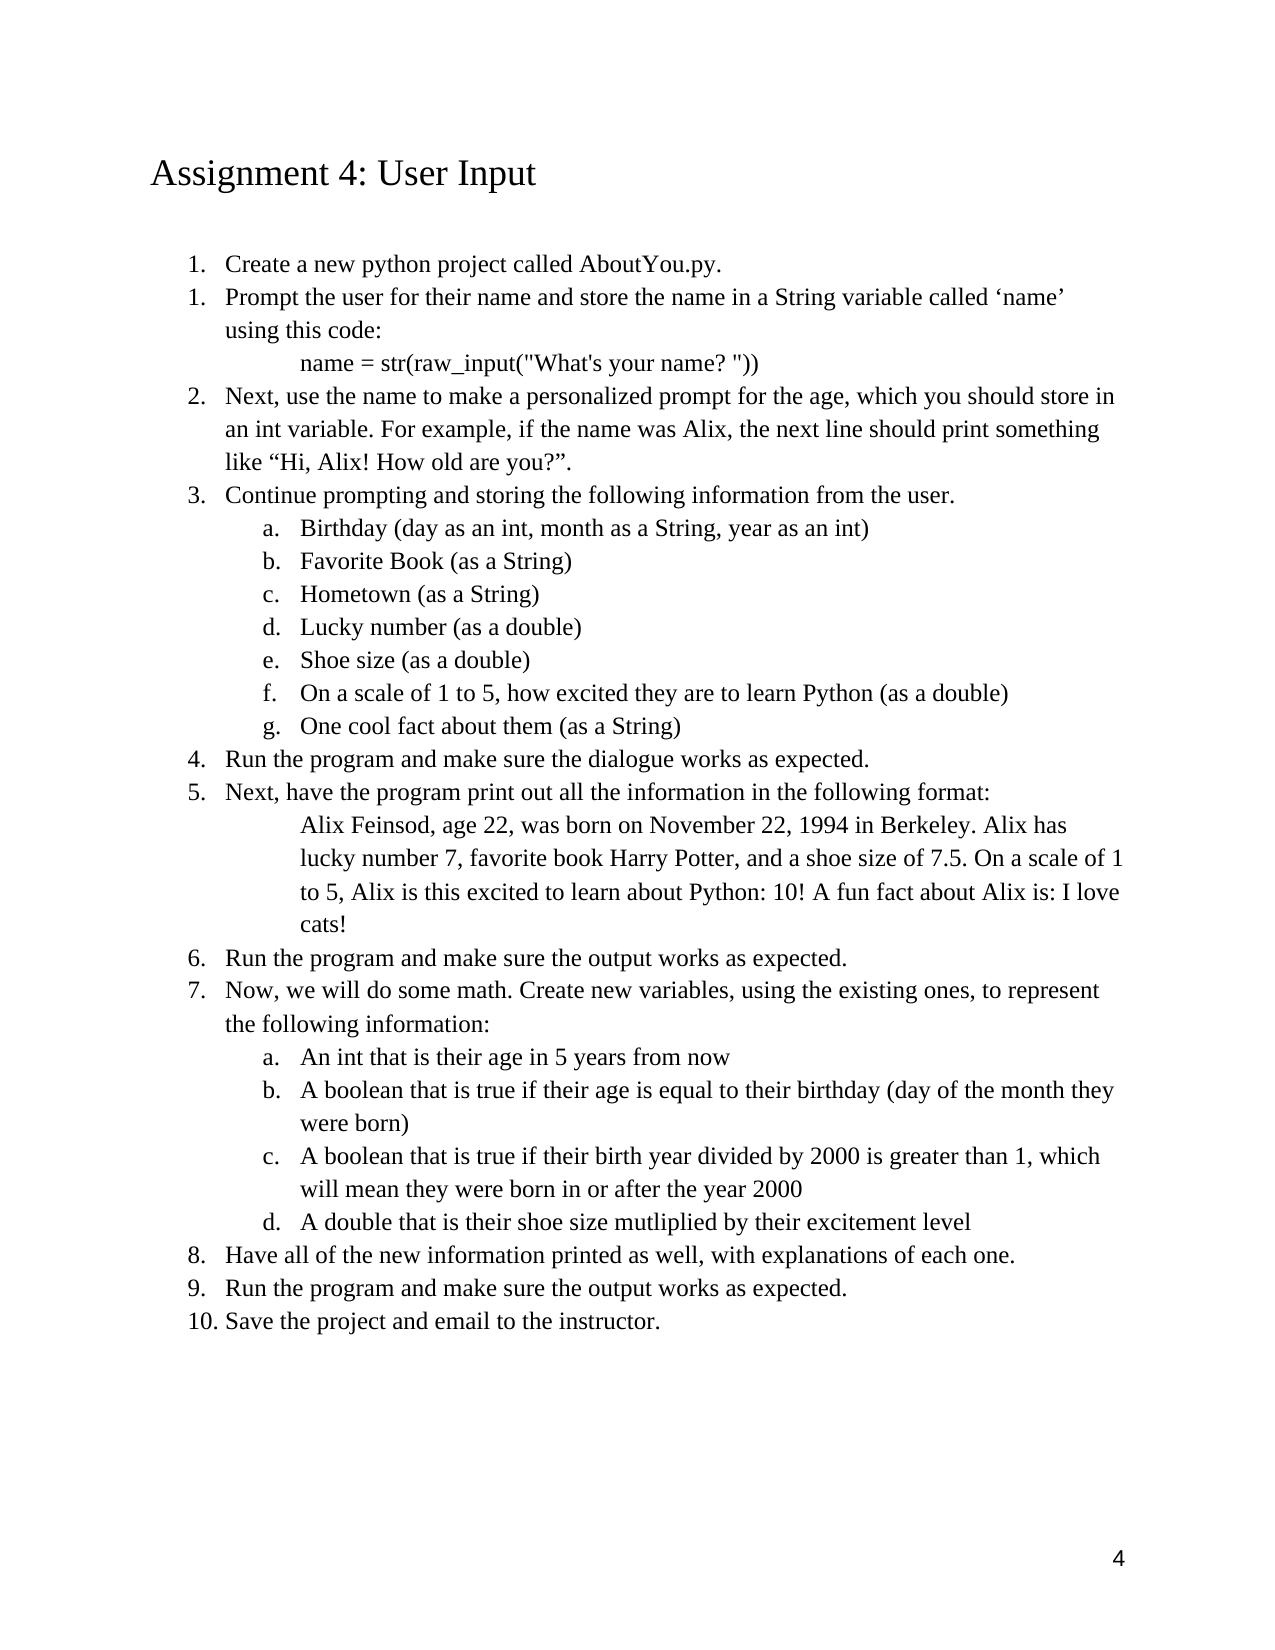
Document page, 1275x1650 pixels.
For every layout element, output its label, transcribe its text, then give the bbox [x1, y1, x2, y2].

text Alix Feinsod, age 22, was born on November 22, 1994 in Berkeley. Alix has lucky number 7, favorite book Harry Potter, and a shoe size of 7.5. On a scale of 1 to 5, Alix is this excited to learn about Python: 10! A fun fact about Alix is: I love cats! [300, 811, 1125, 938]
list Run the program and make sure the output works as expected. [187, 1273, 1125, 1302]
list Create a new python project called AboutYou.py. [187, 249, 1125, 278]
list Continue prompting and storing the following information from the user. [187, 480, 1125, 509]
list Prompt the user for their name and store the name in a String variable called ‘name’ using this code: [187, 282, 1125, 344]
list Favorite Book (as a String) [262, 546, 1125, 575]
list Shoe size (as a double) [262, 645, 1125, 674]
list One cool fact about them (as a String) [262, 711, 1125, 740]
list Now, we will do some math. Create new variables, using the existing ones, to represent the following information: [187, 976, 1125, 1037]
list An int that is their age in 5 years from now [262, 1042, 1125, 1070]
list Lucky number (as a double) [262, 612, 1125, 641]
list Have all of the new information printed as well, with explanations of each one. [187, 1240, 1125, 1268]
list Hometown (as a String) [262, 579, 1125, 608]
text Assignment 4: User Input [150, 150, 1125, 193]
list A boolean that is true if their birth year divided by 2000 is greater than 1, which will mean they were born in or after the year 2000 [262, 1141, 1125, 1202]
text name = str(raw_input("What's your name? ")) [225, 348, 1125, 377]
list Next, use the name to make a personalized prompt for the age, which you should store in an int variable. For example, if the name was Alix, the next line should print something like “Hi, Alix! How old are you?”. [187, 381, 1125, 476]
list Next, have the program print out all the information in the following format: [187, 777, 1125, 806]
list A boolean that is true if their age is equal to their birthday (day of the month they were born) [262, 1075, 1125, 1136]
list Run the program and make sure the dialogue works as expected. [187, 744, 1125, 773]
list Run the program and make sure the output works as expected. [187, 943, 1125, 971]
list A double that is their shoe size mutliplied by their excitement level [262, 1207, 1125, 1236]
list Birthday (day as an int, month as a String, year as an int) [262, 513, 1125, 542]
list Save the project and email to the instructor. [187, 1306, 1125, 1334]
list On a scale of 1 to 5, how excited they are to learn Python (as a double) [262, 678, 1125, 707]
